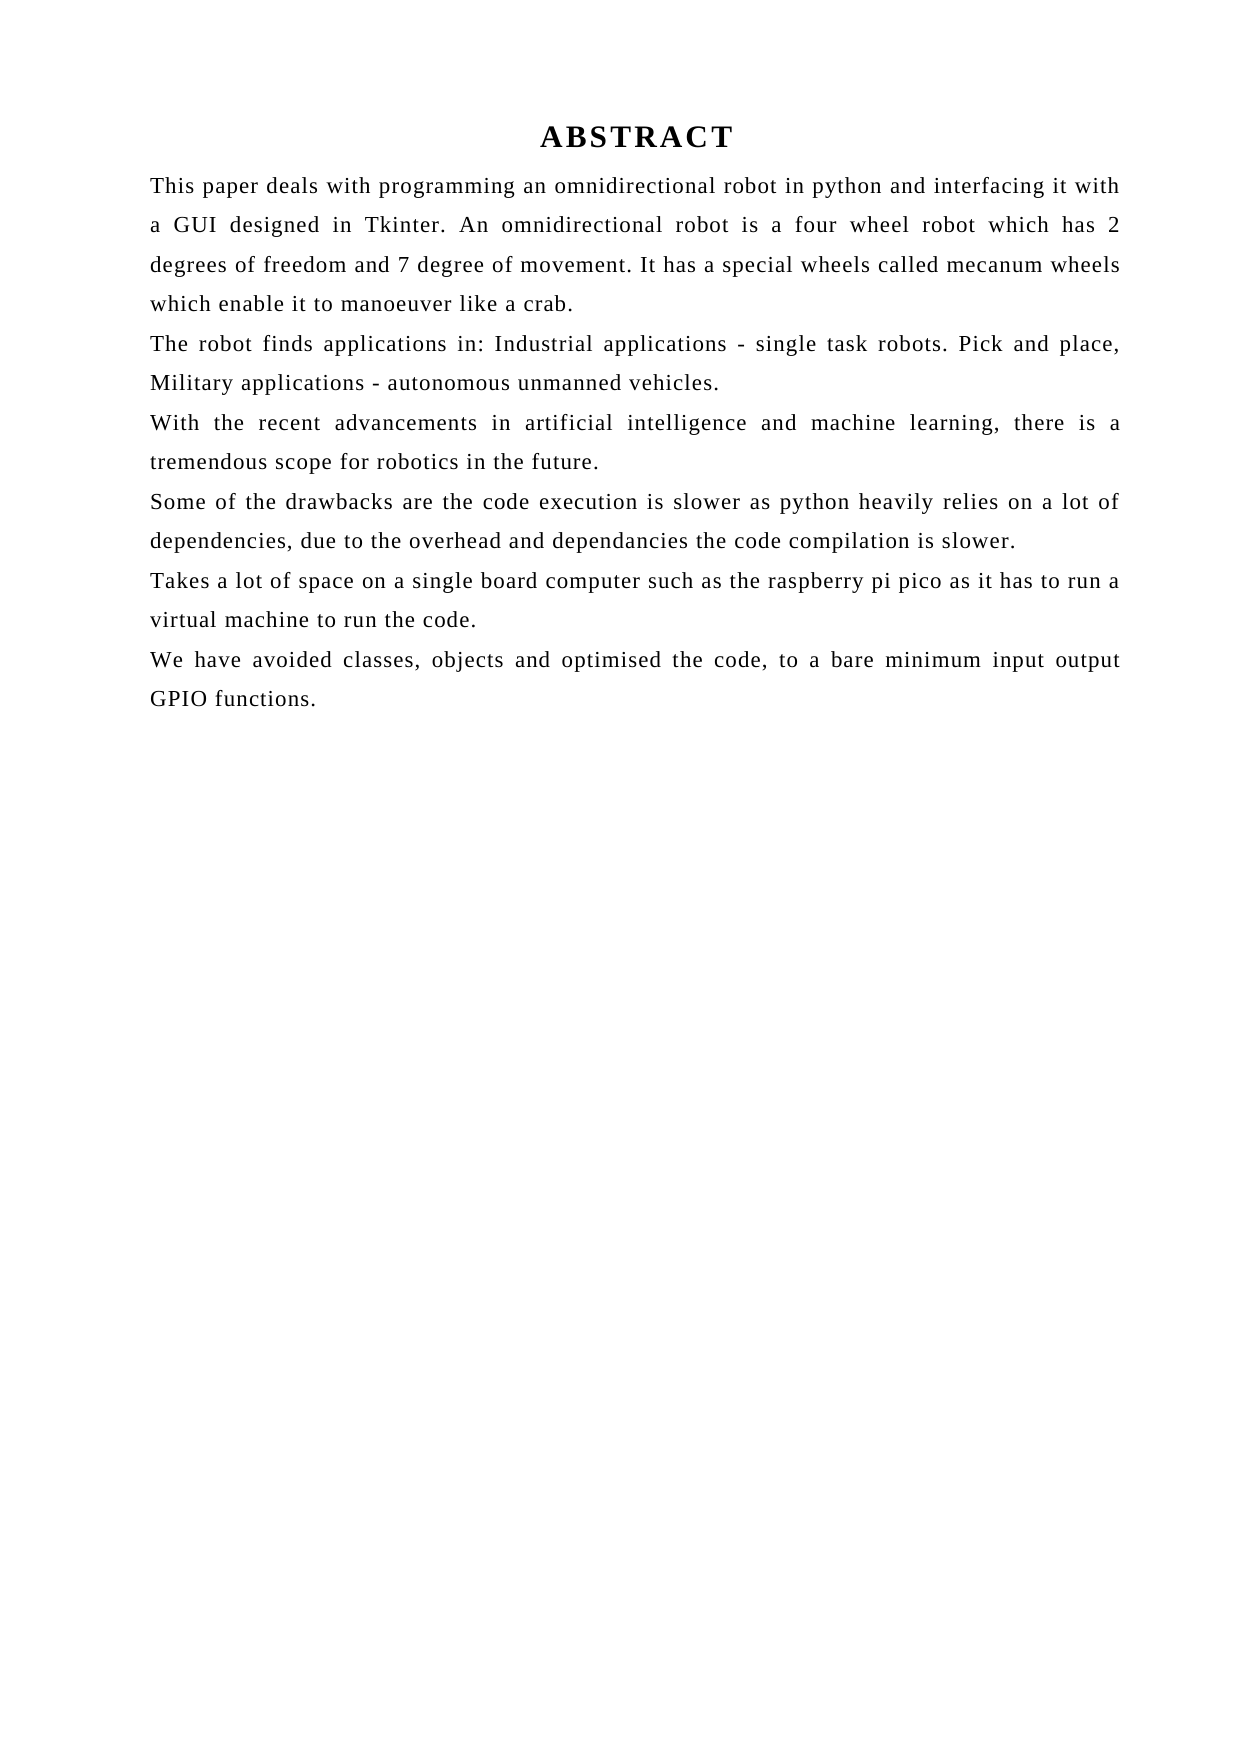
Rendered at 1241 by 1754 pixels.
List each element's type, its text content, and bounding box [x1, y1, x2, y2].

text We have avoided classes, objects and optimised the code, to a bare minimum input output GPIO functions. [150, 646, 1122, 712]
text This paper deals with programming an omnidirectional robot in python and interfacing it with a GUI designed in Tkinter. An omnidirectional robot is a four wheel robot which has 2 degrees of freedom and 7 degree of movement. It has a special wheels called mecanum wheels which enable it to manoeuver like a crab. [150, 172, 1122, 317]
text The robot finds applications in: Industrial applications - single task robots. Pick and place, Military applications - autonomous unmanned vehicles. [150, 330, 1122, 396]
title ABSTRACT [150, 118, 1122, 154]
text With the recent advancements in artificial intelligence and machine learning, there is a tremendous scope for robotics in the future. [150, 409, 1122, 475]
text Some of the drawbacks are the code execution is slower as python heavily relies on a lot of dependencies, due to the overhead and dependancies the code compilation is slower. [150, 488, 1122, 554]
text Takes a lot of space on a single board computer such as the raspberry pi pico as it has to run a virtual machine to run the code. [150, 567, 1122, 633]
